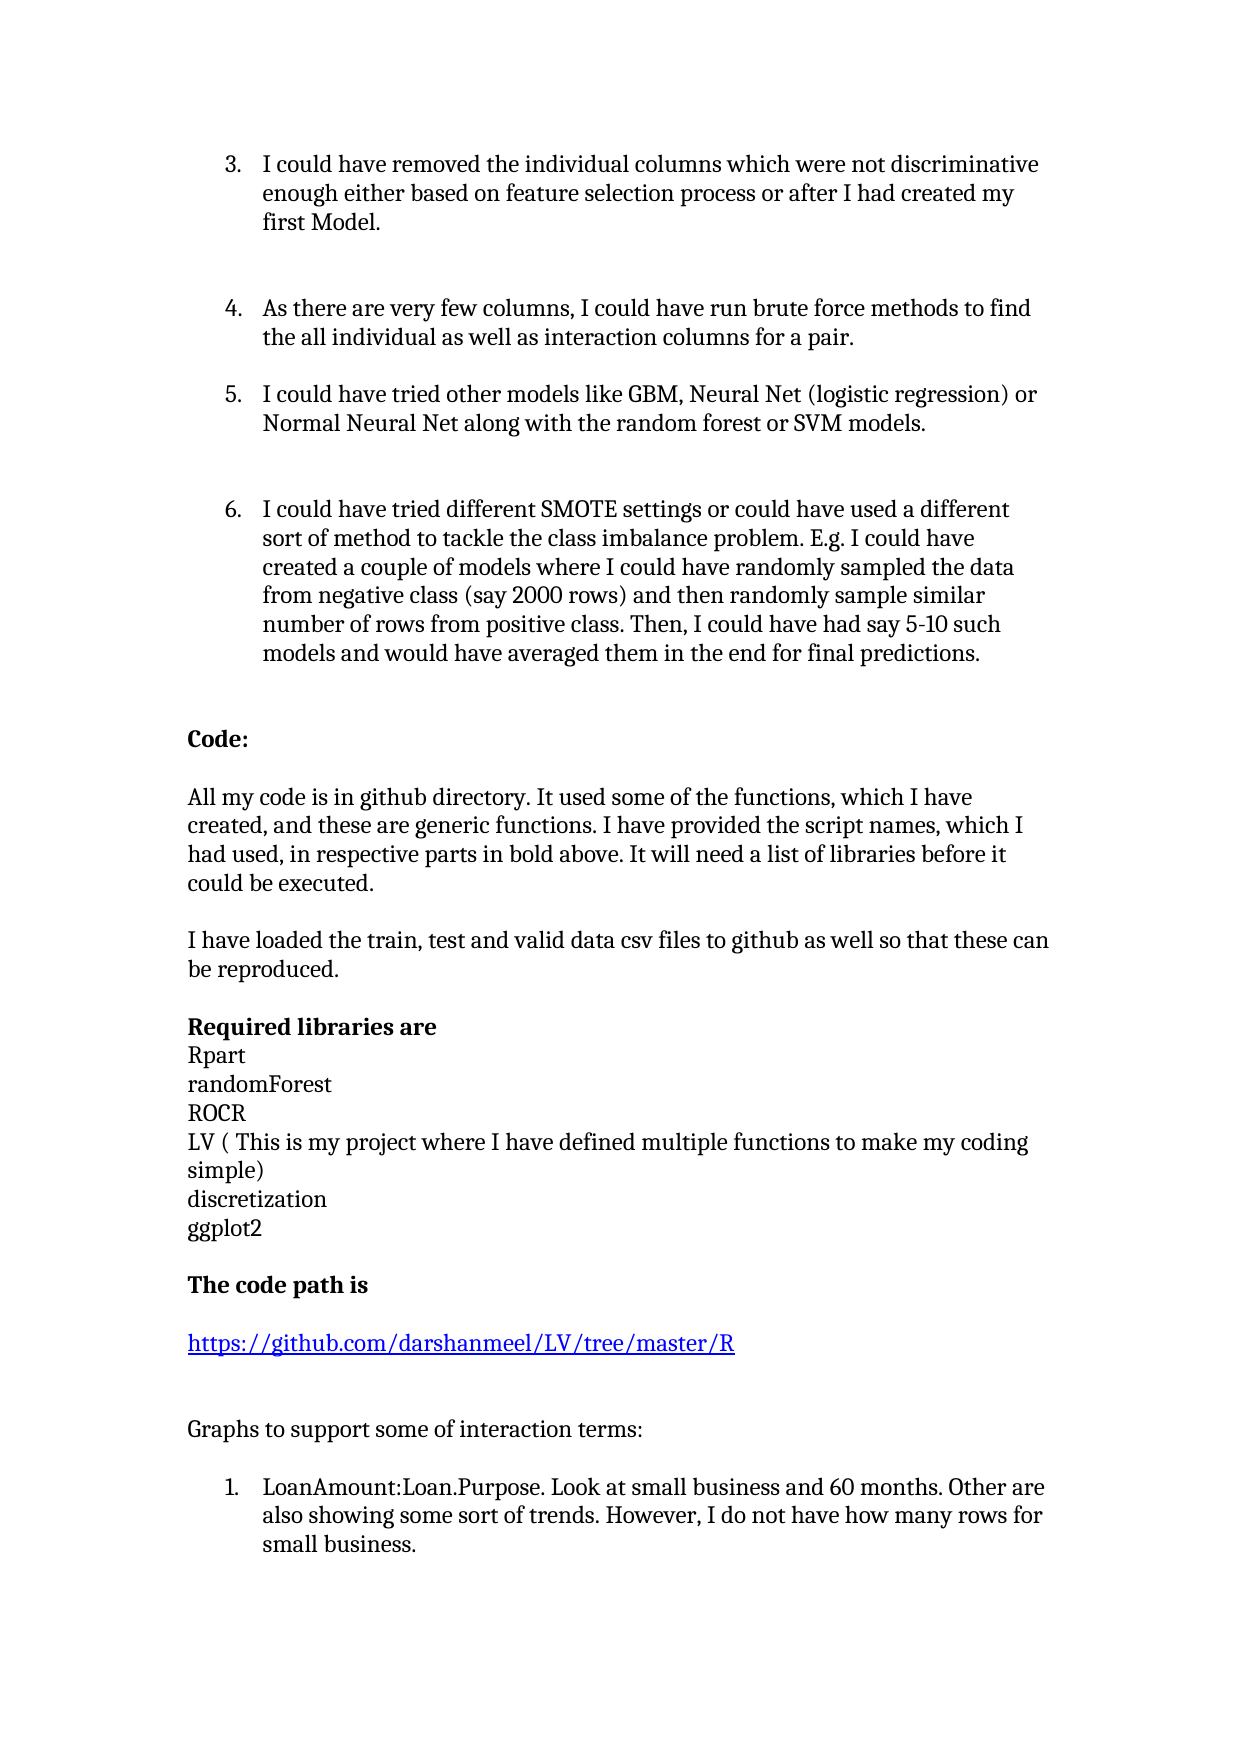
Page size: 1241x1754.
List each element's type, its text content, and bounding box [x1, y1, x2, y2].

list I could have tried different SMOTE settings or could have used a different sort of method to tackle the class imbalance problem. E.g. I could have created a couple of models where I could have randomly sampled the data from negative class (say 2000 rows) and then randomly sample similar number of rows from positive class. Then, I could have had say 5-10 such models and would have averaged them in the end for final predictions. [225, 495, 1053, 667]
text Rpart [187, 1041, 1053, 1070]
text Required libraries are [187, 1012, 1053, 1041]
text I have loaded the train, test and valid data csv files to github as well so that these can be reproduced. [187, 926, 1053, 984]
text LV ( This is my project where I have defined multiple functions to make my coding simple) [187, 1127, 1053, 1185]
text Graphs to support some of interaction terms: [187, 1415, 1053, 1444]
text All my code is in github directory. It used some of the functions, which I have created, and these are generic functions. I have provided the script names, which I had used, in respective parts in bold above. It will need a list of libraries before it could be executed. [187, 782, 1053, 897]
list I could have tried other models like GBM, Neural Net (logistic regression) or Normal Neural Net along with the random forest or SVM models. [225, 380, 1053, 437]
list I could have removed the individual columns which were not discriminative enough either based on feature selection process or after I had created my first Model. [225, 150, 1053, 236]
text The code path is [187, 1271, 1053, 1300]
text Code: [187, 725, 1053, 754]
text https://github.com/darshanmeel/LV/tree/master/R [187, 1329, 1053, 1357]
list LoanAmount:Loan.Purpose. Look at small business and 60 months. Other are also showing some sort of trends. However, I do not have how many rows for small business. [225, 1472, 1053, 1559]
list As there are very few columns, I could have run brute force methods to find the all individual as well as interaction columns for a pair. [225, 294, 1053, 351]
text randomForest [187, 1070, 1053, 1099]
text ggplot2 [187, 1214, 1053, 1242]
text ROCR [187, 1099, 1053, 1127]
text discretization [187, 1185, 1053, 1214]
